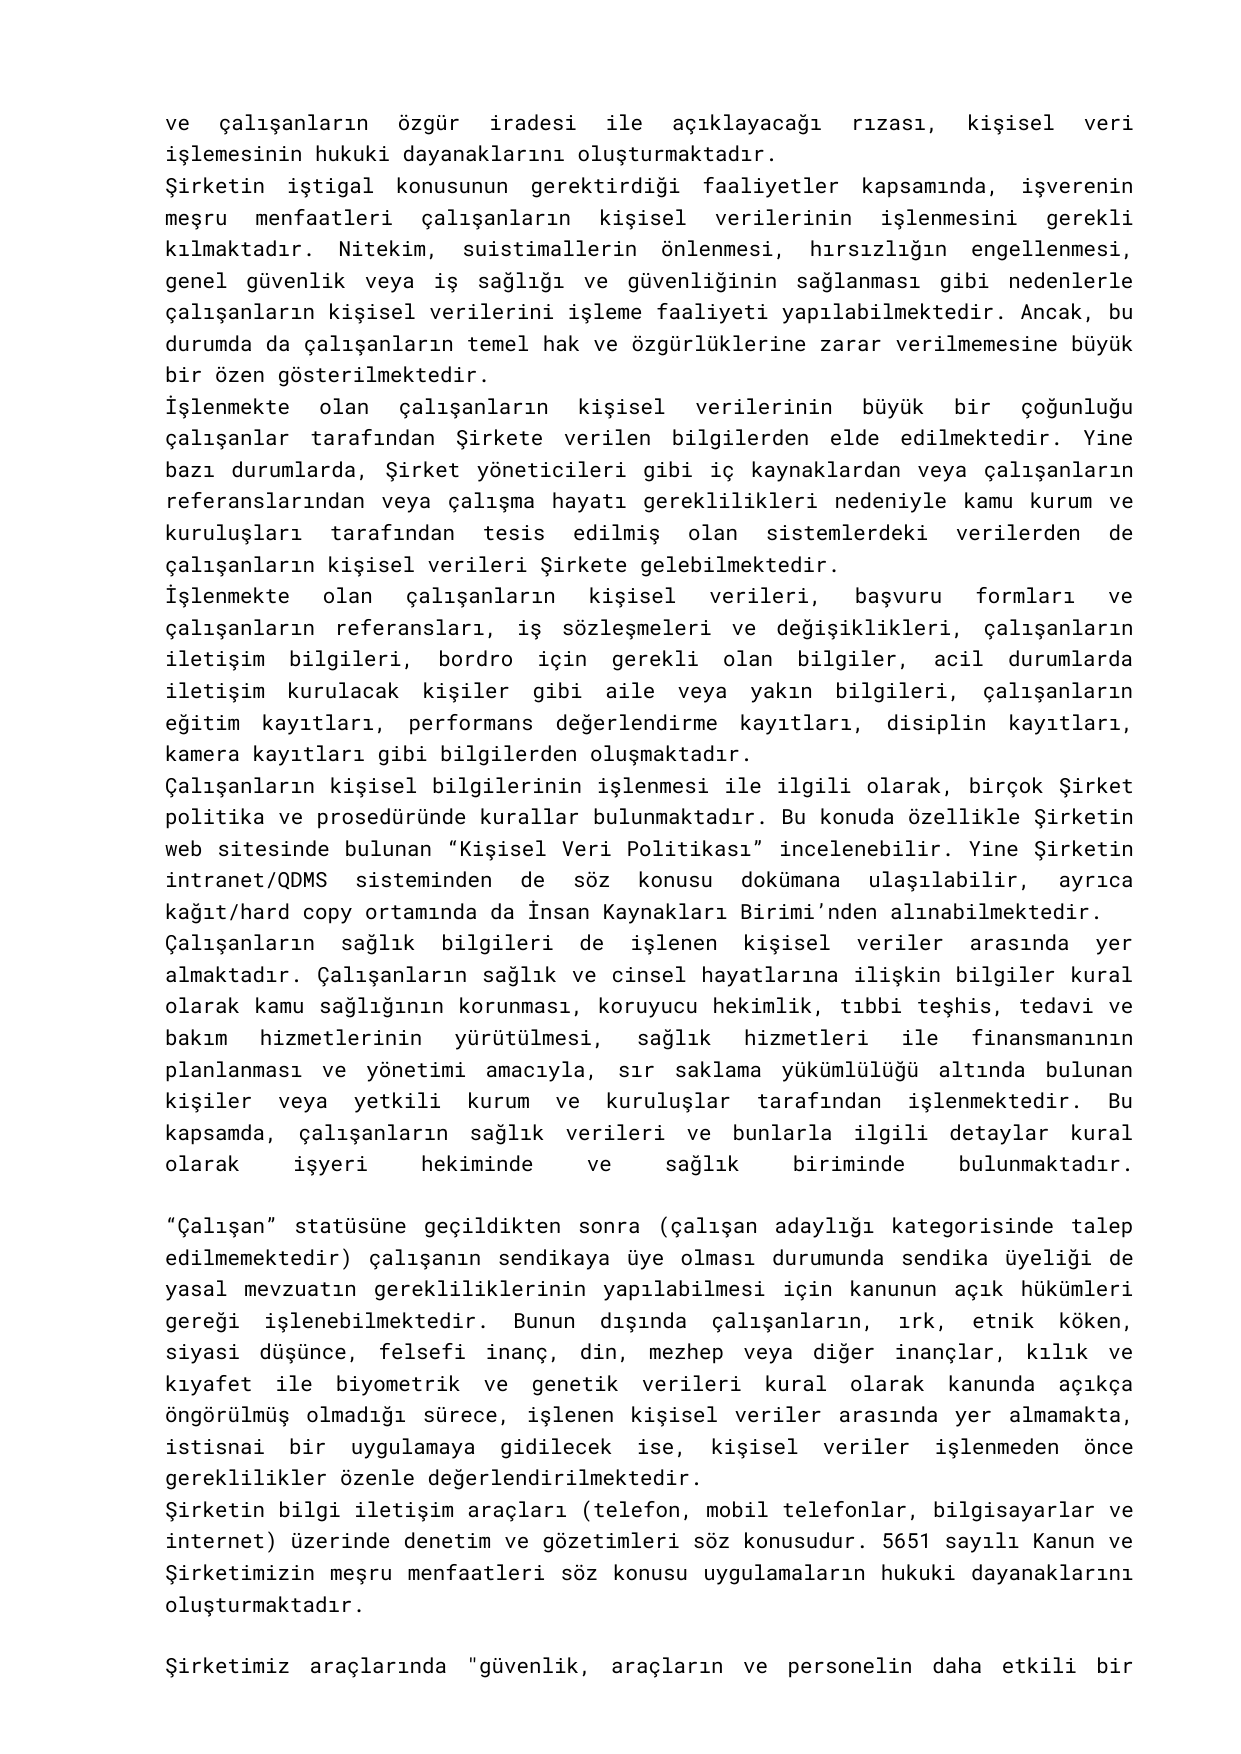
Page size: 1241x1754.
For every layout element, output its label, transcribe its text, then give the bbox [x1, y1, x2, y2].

list Şirketin bilgi iletişim araçları (telefon, mobil telefonlar, bilgisayarlar ve internet) üzerinde denetim ve gözetimleri söz konusudur. 5651 sayılı Kanun ve Şirketimizin meşru menfaatleri söz konusu uygulamaların hukuki dayanaklarını oluşturmaktadır. [150, 1496, 1134, 1648]
list Çalışanların sağlık bilgileri de işlenen kişisel veriler arasında yer almaktadır. Çalışanların sağlık ve cinsel hayatlarına ilişkin bilgiler kural olarak kamu sağlığının korunması, koruyucu hekimlik, tıbbi teşhis, tedavi ve bakım hizmetlerinin yürütülmesi, sağlık hizmetleri ile finansmanının planlanması ve yönetimi amacıyla, sır saklama yükümlülüğü altında bulunan kişiler veya yetkili kurum ve kuruluşlar tarafından işlenmektedir. Bu kapsamda, çalışanların sağlık verileri ve bunlarla ilgili detaylar kural olarak işyeri hekiminde ve sağlık biriminde bulunmaktadır. [150, 929, 1134, 1208]
list Şirketin iştigal konusunun gerektirdiği faaliyetler kapsamında, işverenin meşru menfaatleri çalışanların kişisel verilerinin işlenmesini gerekli kılmaktadır. Nitekim, suistimallerin önlenmesi, hırsızlığın engellenmesi, genel güvenlik veya iş sağlığı ve güvenliğinin sağlanması gibi nedenlerle çalışanların kişisel verilerini işleme faaliyeti yapılabilmektedir. Ancak, bu durumda da çalışanların temel hak ve özgürlüklerine zarar verilmemesine büyük bir özen gösterilmektedir. [150, 171, 1134, 388]
list “Çalışan” statüsüne geçildikten sonra (çalışan adaylığı kategorisinde talep edilmemektedir) çalışanın sendikaya üye olması durumunda sendika üyeliği de yasal mevzuatın gerekliliklerinin yapılabilmesi için kanunun açık hükümleri gereği işlenebilmektedir. Bunun dışında çalışanların, ırk, etnik köken, siyasi düşünce, felsefi inanç, din, mezhep veya diğer inançlar, kılık ve kıyafet ile biyometrik ve genetik verileri kural olarak kanunda açıkça öngörülmüş olmadığı sürece, işlenen kişisel veriler arasında yer almamakta, istisnai bir uygulamaya gidilecek ise, kişisel veriler işlenmeden önce gereklilikler özenle değerlendirilmektedir. [150, 1211, 1134, 1491]
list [150, 1652, 1134, 1679]
list İşlenmekte olan çalışanların kişisel verilerinin büyük bir çoğunluğu çalışanlar tarafından Şirkete verilen bilgilerden elde edilmektedir. Yine bazı durumlarda, Şirket yöneticileri gibi iç kaynaklardan veya çalışanların referanslarından veya çalışma hayatı gereklilikleri nedeniyle kamu kurum ve kuruluşları tarafından tesis edilmiş olan sistemlerdeki verilerden de çalışanların kişisel verileri Şirkete gelebilmektedir. [150, 392, 1134, 578]
list Çalışanların kişisel bilgilerinin işlenmesi ile ilgili olarak, birçok Şirket politika ve prosedüründe kurallar bulunmaktadır. Bu konuda özellikle Şirketin web sitesinde bulunan “Kişisel Veri Politikası” incelenebilir. Yine Şirketin intranet/QDMS sisteminden de söz konusu dokümana ulaşılabilir, ayrıca kağıt/hard copy ortamında da İnsan Kaynakları Birimi’nden alınabilmektedir. [150, 771, 1134, 925]
list İşlenmekte olan çalışanların kişisel verileri, başvuru formları ve çalışanların referansları, iş sözleşmeleri ve değişiklikleri, çalışanların iletişim bilgileri, bordro için gerekli olan bilgiler, acil durumlarda iletişim kurulacak kişiler gibi aile veya yakın bilgileri, çalışanların eğitim kayıtları, performans değerlendirme kayıtları, disiplin kayıtları, kamera kayıtları gibi bilgilerden oluşmaktadır. [150, 582, 1134, 767]
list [150, 108, 1134, 167]
